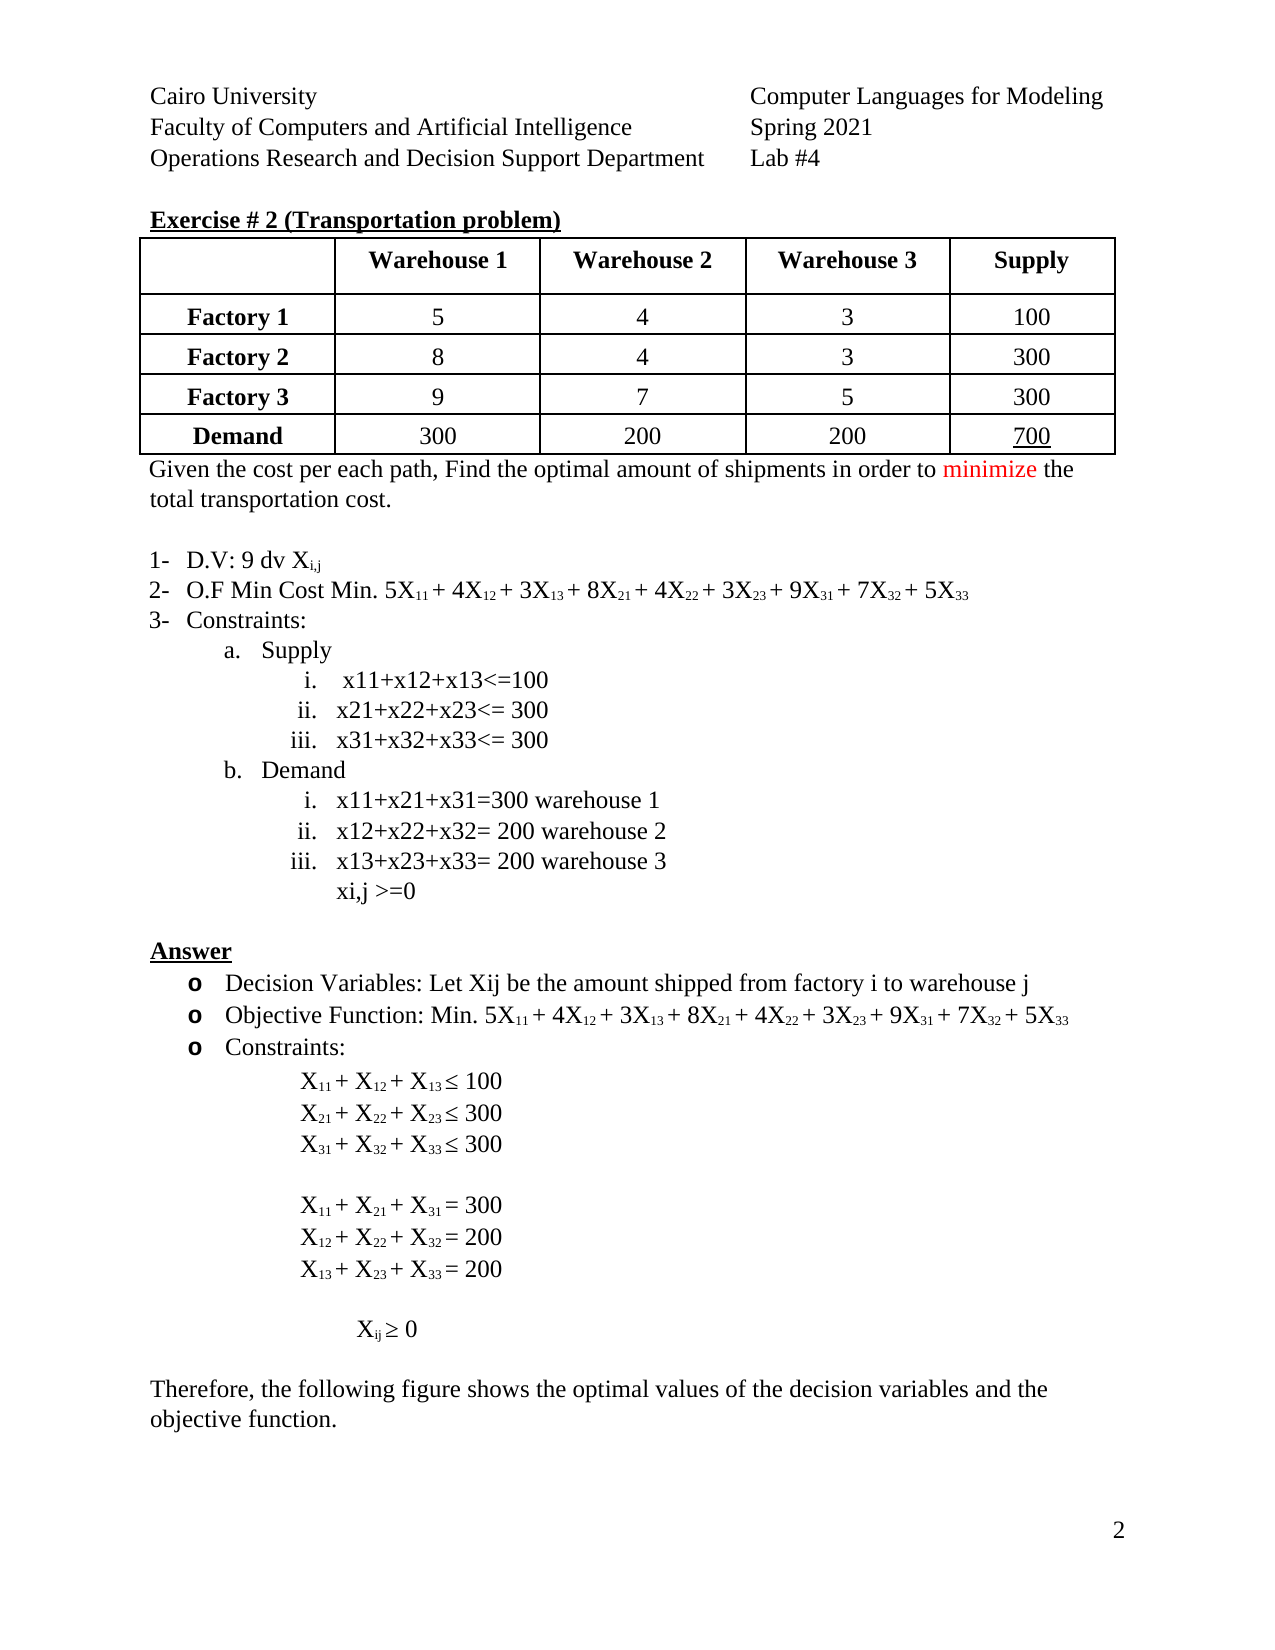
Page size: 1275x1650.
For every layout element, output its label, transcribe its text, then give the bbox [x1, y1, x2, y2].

list x13+x23+x33= 200 warehouse 3 [317, 846, 1112, 874]
list x12+x22+x32= 200 warehouse 2 [317, 816, 1112, 844]
list O.F Min Cost Min. 5X11 + 4X12 + 3X13 + 8X21 + 4X22 + 3X23 + 9X31 + 7X32 + 5X33 [148, 575, 1112, 604]
list x11+x12+x13<=100 [317, 665, 1112, 694]
list x21+x22+x23<= 300 [317, 695, 1112, 724]
table_cell Factory 2 [141, 335, 334, 373]
table_header Warehouse 1 [336, 239, 539, 293]
table_cell 3 [747, 335, 949, 373]
text X11 + X12 + X13 ≤ 100 [226, 1066, 1112, 1095]
text X31 + X32 + X33 ≤ 300 [226, 1129, 1112, 1158]
table_cell 8 [336, 335, 539, 373]
table_cell 300 [951, 335, 1114, 373]
table_cell 4 [541, 335, 745, 373]
table_cell 100 [951, 295, 1114, 333]
table_cell Demand [141, 415, 334, 452]
list Supply [223, 635, 1112, 664]
list xi,j >=0 [336, 876, 1112, 905]
table_cell 200 [747, 415, 949, 452]
table_cell 700 [951, 415, 1114, 452]
table_cell Factory 3 [141, 375, 334, 413]
table_cell 7 [541, 375, 745, 413]
table_cell 200 [541, 415, 745, 452]
table_cell 300 [336, 415, 539, 452]
table_cell 5 [747, 375, 949, 413]
list x31+x32+x33<= 300 [317, 725, 1112, 754]
text X21 + X22 + X23 ≤ 300 [226, 1098, 1112, 1126]
list Objective Function: Min. 5X11 + 4X12 + 3X13 + 8X21 + 4X22 + 3X23 + 9X31 + 7X32 + 5X33 [187, 1000, 1106, 1031]
list Decision Variables: Let Xij be the amount shipped from factory i to warehouse j [187, 968, 1106, 998]
table_cell 3 [747, 295, 949, 333]
list Demand [223, 756, 1112, 784]
text Given the cost per each path, Find the optimal amount of shipments in order to minimize the total transportation cost. [148, 455, 1112, 513]
table_header [141, 239, 334, 293]
text X11 + X21 + X31 = 300 [226, 1191, 1112, 1219]
table_header Warehouse 2 [541, 239, 745, 293]
table_cell 9 [336, 375, 539, 413]
text Therefore, the following figure shows the optimal values of the decision variables and the objective function. [150, 1374, 1112, 1433]
text X12 + X22 + X32 = 200 [226, 1222, 1112, 1251]
list Constraints: [148, 605, 1112, 634]
table_cell Factory 1 [141, 295, 334, 333]
table_cell 300 [951, 375, 1114, 413]
table_header Supply [951, 239, 1114, 293]
text X13 + X23 + X33 = 200 [226, 1254, 1112, 1282]
text Exercise # 2 (Transportation problem) [150, 205, 1106, 234]
table_cell 4 [541, 295, 745, 333]
table_header Warehouse 3 [747, 239, 949, 293]
text Xij ≥ 0 [356, 1314, 1112, 1343]
list Constraints: [187, 1032, 1106, 1063]
text Answer [150, 936, 383, 965]
list x11+x21+x31=300 warehouse 1 [317, 786, 1112, 814]
table_cell 5 [336, 295, 539, 333]
list D.V: 9 dv Xi,j [148, 545, 1112, 573]
